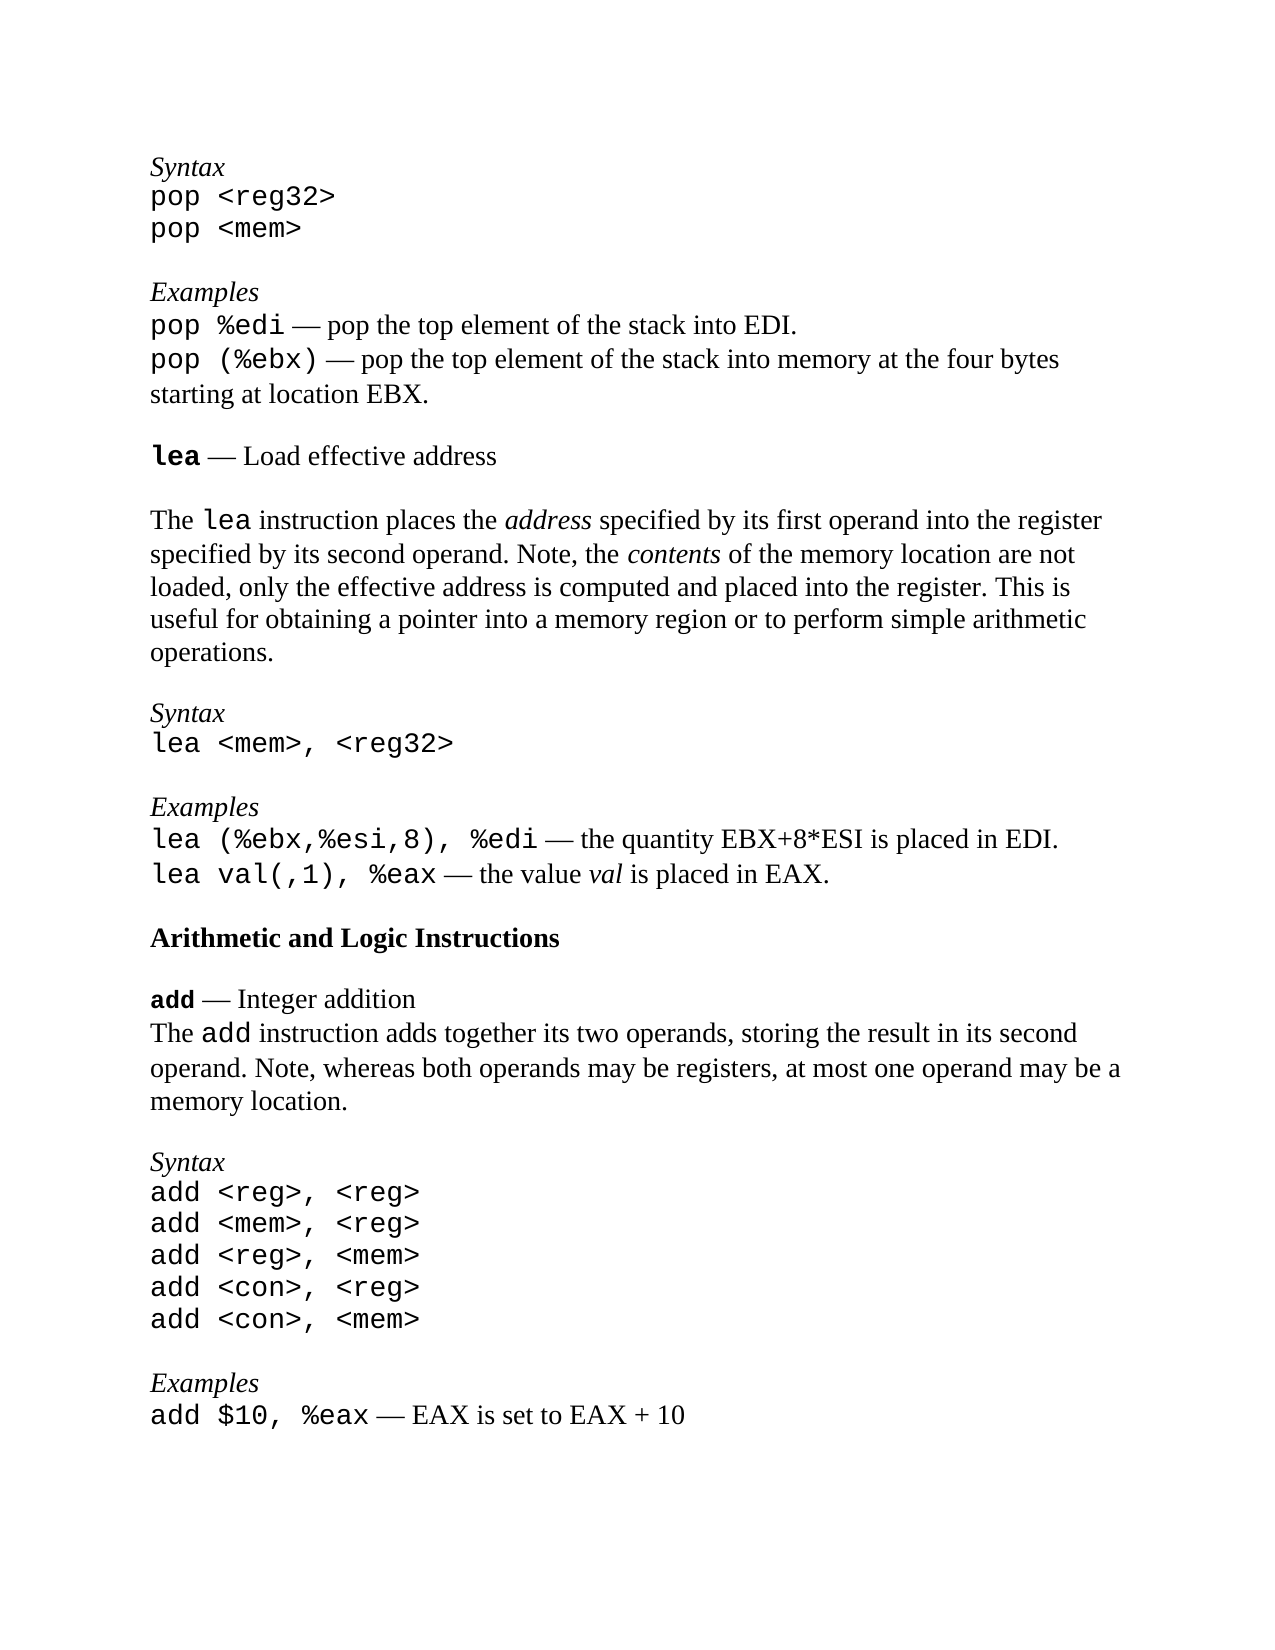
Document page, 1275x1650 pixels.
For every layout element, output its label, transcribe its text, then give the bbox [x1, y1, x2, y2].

text Examples pop %edi — pop the top element of the stack into EDI. pop (%ebx) — pop the top element of the stack into memory at the four bytes starting at location EBX. [150, 275, 1125, 410]
text Syntax pop <reg32> pop <mem> [150, 150, 1125, 246]
text The add instruction adds together its two operands, storing the result in its second operand. Note, whereas both operands may be registers, at most one operand may be a memory location. [150, 1016, 1125, 1116]
text lea — Load effective address [150, 439, 1125, 474]
text Arithmetic and Logic Instructions [150, 921, 1125, 953]
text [150, 1366, 1125, 1433]
text Examples lea (%ebx,%esi,8), %edi — the quantity EBX+8*ESI is placed in EDI. lea val(,1), %eax — the value val is placed in EAX. [150, 790, 1125, 892]
text Syntax lea <mem>, <reg32> [150, 696, 1125, 761]
text The lea instruction places the address specified by its first operand into the register specified by its second operand. Note, the contents of the memory location are not loaded, only the effective address is computed and placed into the register. This is useful for obtaining a pointer into a memory region or to perform simple arithmetic operations. [150, 503, 1125, 667]
text Syntax add <reg>, <reg> add <mem>, <reg> add <reg>, <mem> add <con>, <reg> add <con>, <mem> [150, 1145, 1125, 1337]
text add — Integer addition [150, 982, 1125, 1016]
